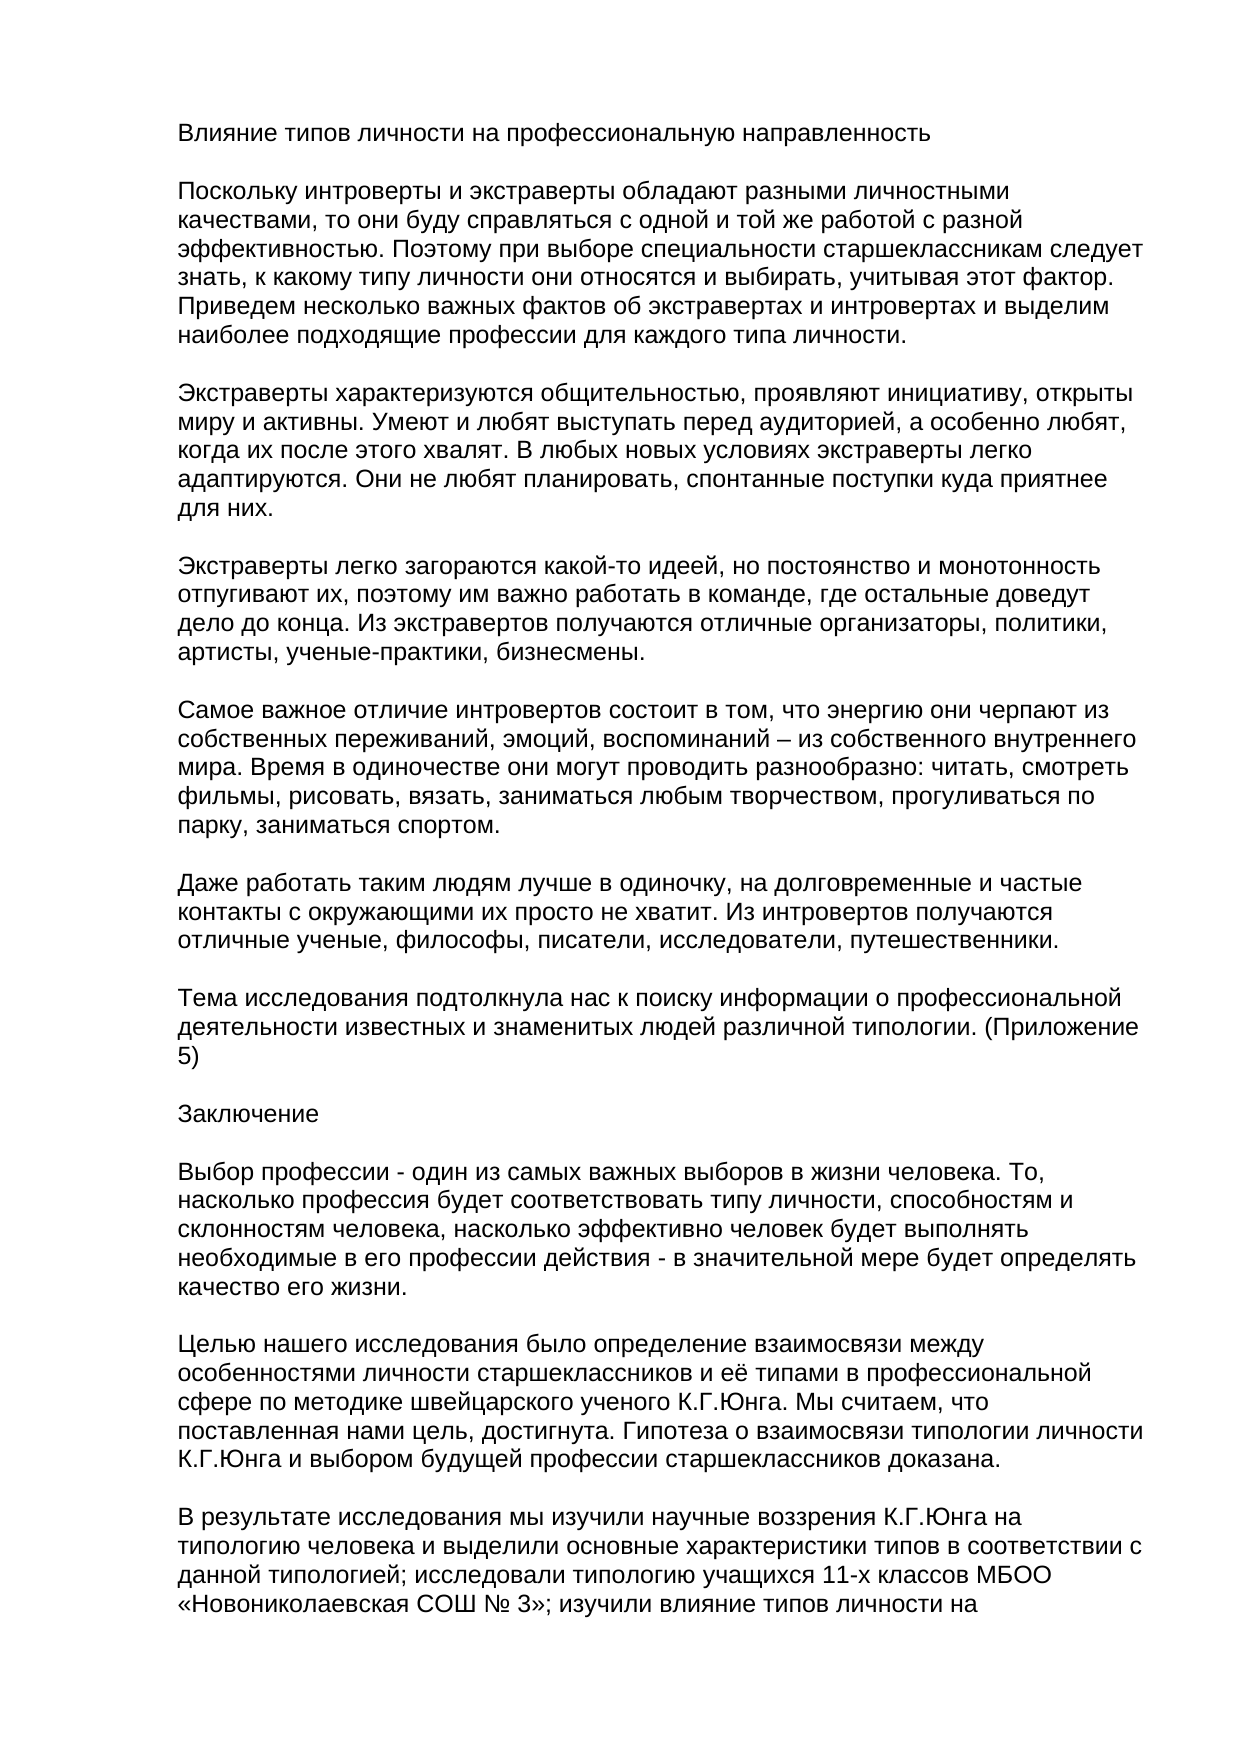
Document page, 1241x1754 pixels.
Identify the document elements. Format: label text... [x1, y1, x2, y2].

text Заключение [177, 1098, 1152, 1127]
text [177, 1502, 1152, 1617]
text Экстраверты характеризуются общительностью, проявляют инициативу, открыты миру и активны. Умеют и любят выступать перед аудиторией, а особенно любят, когда их после этого хвалят. В любых новых условиях экстраверты легко адаптируются. Они не любят планировать, спонтанные поступки куда приятнее для них. [177, 378, 1152, 521]
text Тема исследования подтолкнула нас к поиску информации о профессиональной деятельности известных и знаменитых людей различной типологии. (Приложение 5) [177, 983, 1152, 1069]
text Целью нашего исследования было определение взаимосвязи между особенностями личности старшеклассников и её типами в профессиональной сфере по методике швейцарского ученого К.Г.Юнга. Мы считаем, что поставленная нами цель, достигнута. Гипотеза о взаимосвязи типологии личности К.Г.Юнга и выбором будущей профессии старшеклассников доказана. [177, 1329, 1152, 1473]
text Поскольку интроверты и экстраверты обладают разными личностными качествами, то они буду справляться с одной и той же работой с разной эффективностью. Поэтому при выборе специальности старшеклассникам следует знать, к какому типу личности они относятся и выбирать, учитывая этот фактор. Приведем несколько важных фактов об экстравертах и интровертах и выделим наиболее подходящие профессии для каждого типа личности. [177, 176, 1152, 348]
text Даже работать таким людям лучше в одиночку, на долговременные и частые контакты с окружающими их просто не хватит. Из интровертов получаются отличные ученые, философы, писатели, исследователи, путешественники. [177, 868, 1152, 954]
text Экстраверты легко загораются какой-то идеей, но постоянство и монотонность отпугивают их, поэтому им важно работать в команде, где остальные доведут дело до конца. Из экстравертов получаются отличные организаторы, политики, артисты, ученые-практики, бизнесмены. [177, 551, 1152, 666]
text Влияние типов личности на профессиональную направленность [177, 118, 1152, 147]
text Выбор профессии - один из самых важных выборов в жизни человека. То, насколько профессия будет соответствовать типу личности, способностям и склонностям человека, насколько эффективно человек будет выполнять необходимые в его профессии действия - в значительной мере будет определять качество его жизни. [177, 1156, 1152, 1300]
text Самое важное отличие интровертов состоит в том, что энергию они черпают из собственных переживаний, эмоций, воспоминаний – из собственного внутреннего мира. Время в одиночестве они могут проводить разнообразно: читать, смотреть фильмы, рисовать, вязать, заниматься любым творчеством, прогуливаться по парку, заниматься спортом. [177, 695, 1152, 838]
